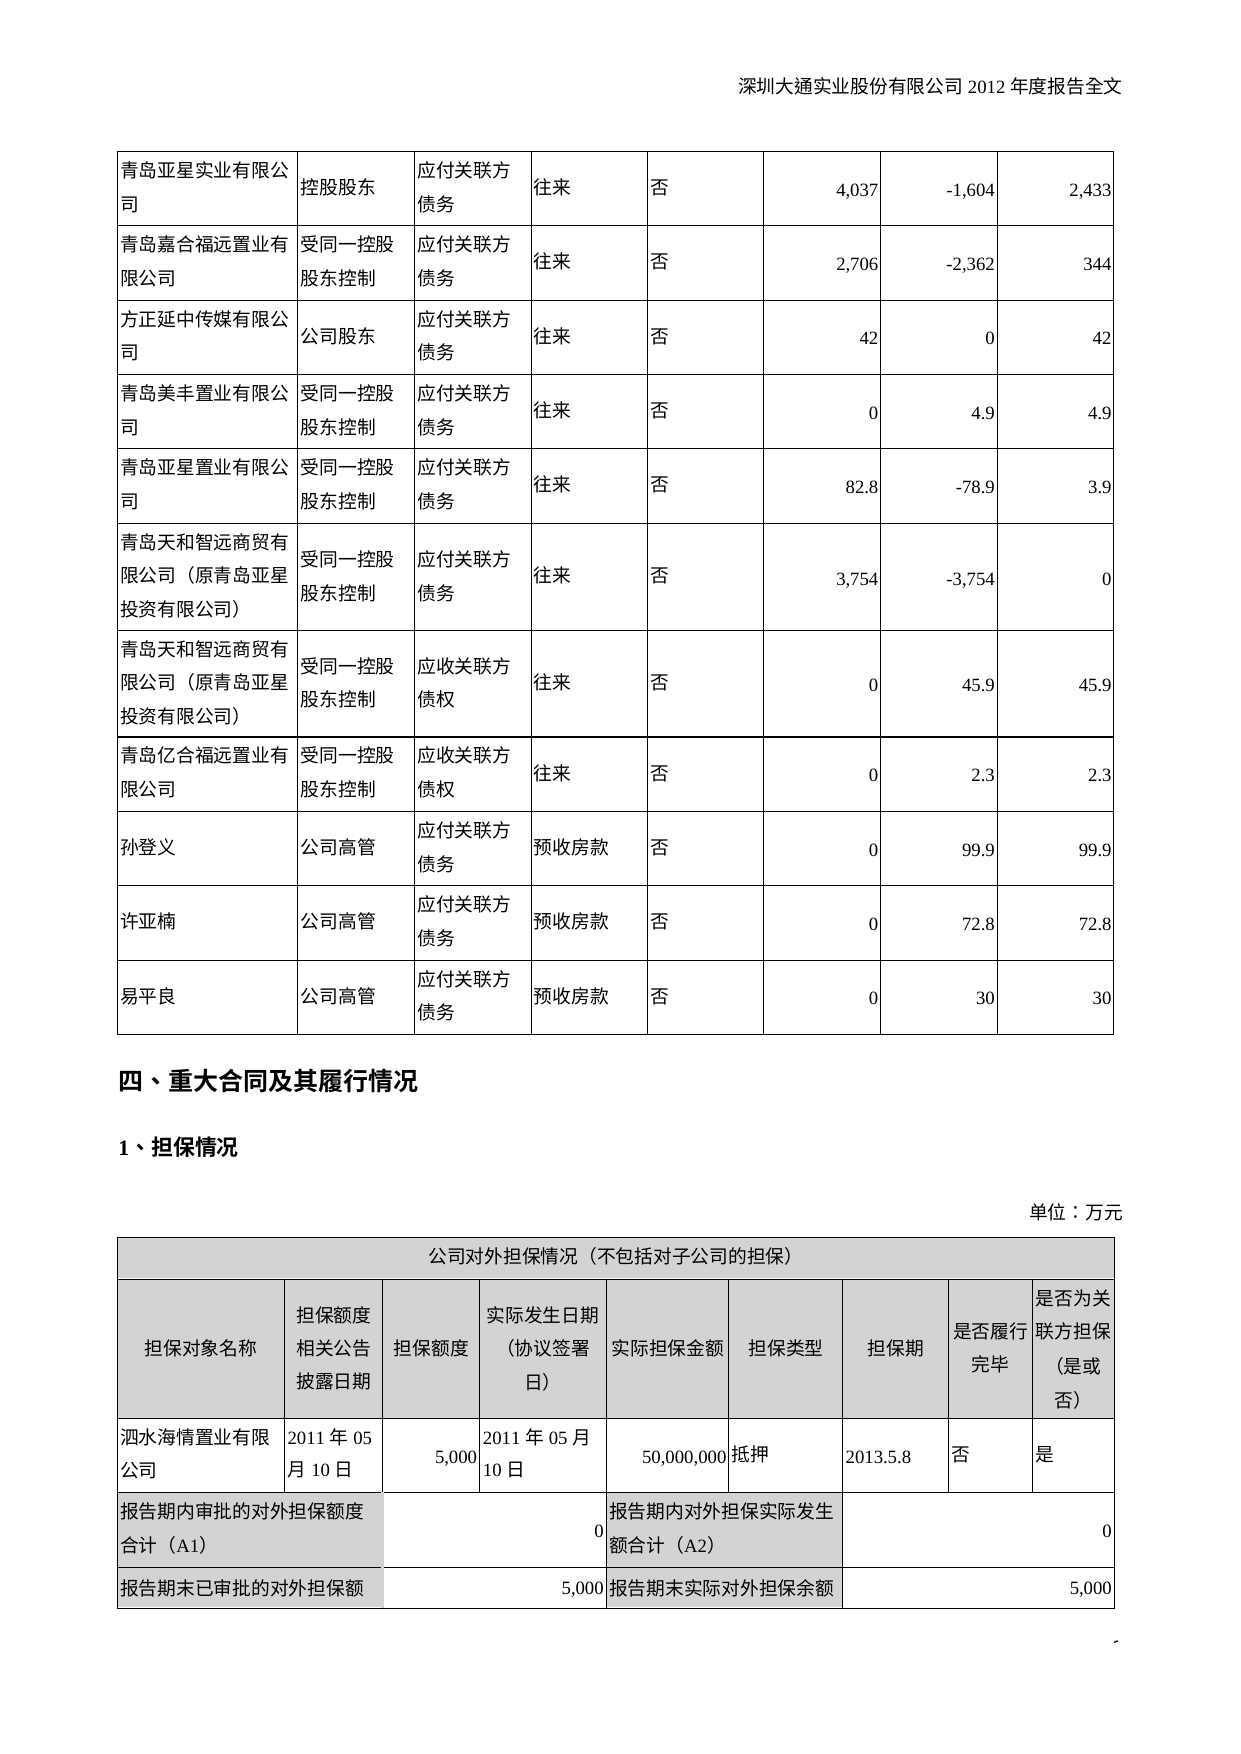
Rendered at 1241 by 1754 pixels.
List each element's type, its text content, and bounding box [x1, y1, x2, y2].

table_cell 应收关联方 债权 [415, 631, 531, 736]
table_cell 0 [764, 631, 880, 736]
table_cell 72.8 [881, 886, 997, 959]
table_cell 344 [998, 226, 1113, 299]
table_cell 报告期内审批的对外担保额度 合计（A1） [118, 1493, 381, 1567]
table_cell 5,000 [383, 1419, 479, 1492]
table_cell 82.8 [764, 449, 880, 523]
table_cell 72.8 [998, 886, 1113, 959]
table_cell 应收关联方 债权 [415, 738, 531, 811]
table_header 4,037 [764, 152, 880, 225]
subtitle 1、担保情况 [118, 1132, 1138, 1162]
table_cell 担保类型 [729, 1280, 842, 1418]
table_cell 青岛天和智远商贸有 限公司（原青岛亚星 投资有限公司） [118, 524, 297, 629]
table_cell 受同一控股 股东控制 [298, 375, 414, 448]
table_cell 担保额度 [383, 1280, 479, 1418]
table_cell 否 [648, 524, 763, 629]
table_cell 42 [998, 301, 1113, 374]
table_cell 青岛亚星置业有限公 司 [118, 449, 297, 523]
table_cell 99.9 [998, 812, 1113, 885]
table_cell 应付关联方 债务 [415, 961, 531, 1034]
table_cell 否 [648, 449, 763, 523]
table_cell 预收房款 [532, 961, 647, 1034]
table_cell 受同一控股 股东控制 [298, 738, 414, 811]
table_cell 应付关联方 债务 [415, 524, 531, 629]
table_cell 50,000,000 [607, 1419, 728, 1492]
table_cell 受同一控股 股东控制 [298, 524, 414, 629]
table_cell 应付关联方 债务 [415, 449, 531, 523]
table_cell 2,706 [764, 226, 880, 299]
table_cell 0 [764, 812, 880, 885]
table_cell 是否为关 联方担保 （是或 否） [1033, 1280, 1114, 1418]
table_cell -78.9 [881, 449, 997, 523]
table_header 控股股东 [298, 152, 414, 225]
table_header -1,604 [881, 152, 997, 225]
table_cell 否 [648, 226, 763, 299]
table_cell 2.3 [881, 738, 997, 811]
table_cell 应付关联方 债务 [415, 812, 531, 885]
table_cell 30 [998, 961, 1113, 1034]
table_cell 2.3 [998, 738, 1113, 811]
table_cell 受同一控股 股东控制 [298, 631, 414, 736]
text 单位：万元 [102, 1199, 1122, 1225]
table_cell 2013.5.8 [843, 1419, 948, 1492]
table_cell 报告期末已审批的对外担保额 [118, 1568, 381, 1607]
table_cell 45.9 [881, 631, 997, 736]
table_cell 青岛亿合福远置业有 限公司 [118, 738, 297, 811]
table_cell 青岛天和智远商贸有 限公司（原青岛亚星 投资有限公司） [118, 631, 297, 736]
table_cell 0 [764, 738, 880, 811]
table_cell 应付关联方 债务 [415, 375, 531, 448]
table_cell 实际担保金额 [607, 1280, 728, 1418]
table_cell 预收房款 [532, 886, 647, 959]
table_cell 公司高管 [298, 812, 414, 885]
table_cell 30 [881, 961, 997, 1034]
table_header 2,433 [998, 152, 1113, 225]
table_cell 0 [764, 961, 880, 1034]
table_cell 报告期末实际对外担保余额 [607, 1568, 842, 1607]
table_cell 4.9 [998, 375, 1113, 448]
table_cell 0 [764, 375, 880, 448]
table_cell 否 [949, 1419, 1032, 1492]
table_cell 许亚楠 [118, 886, 297, 959]
table_cell 青岛美丰置业有限公 司 [118, 375, 297, 448]
table_cell 担保对象名称 [118, 1280, 284, 1418]
table_cell 公司高管 [298, 961, 414, 1034]
table_cell 否 [648, 631, 763, 736]
table_cell 2011 年 05 月 10 日 [480, 1419, 606, 1492]
table_cell 5,000 [843, 1568, 1114, 1607]
table_cell 是否履行 完毕 [949, 1280, 1032, 1418]
table_cell 青岛嘉合福远置业有 限公司 [118, 226, 297, 299]
table_cell 否 [648, 301, 763, 374]
table_cell 4.9 [881, 375, 997, 448]
table_cell 否 [648, 738, 763, 811]
table_cell 往来 [532, 375, 647, 448]
table_cell 报告期内对外担保实际发生 额合计（A2） [607, 1493, 842, 1567]
table_cell 应付关联方 债务 [415, 226, 531, 299]
table_cell 应付关联方 债务 [415, 301, 531, 374]
table_cell 否 [648, 961, 763, 1034]
table_cell 99.9 [881, 812, 997, 885]
table_cell 是 [1033, 1419, 1114, 1492]
table_cell 0 [998, 524, 1113, 629]
table_cell 易平良 [118, 961, 297, 1034]
table_cell 往来 [532, 449, 647, 523]
table_cell 担保期 [843, 1280, 948, 1418]
table_cell 公司股东 [298, 301, 414, 374]
table_cell 否 [648, 375, 763, 448]
table_cell 受同一控股 股东控制 [298, 449, 414, 523]
table_cell 孙登义 [118, 812, 297, 885]
table_cell 0 [881, 301, 997, 374]
table_cell 公司高管 [298, 886, 414, 959]
table_cell 实际发生日期 （协议签署 日） [480, 1280, 606, 1418]
table_header 青岛亚星实业有限公 司 [118, 152, 297, 225]
table_cell 0 [843, 1493, 1114, 1567]
table_cell 否 [648, 886, 763, 959]
table_cell -2,362 [881, 226, 997, 299]
table_cell 否 [648, 812, 763, 885]
table_header 公司对外担保情况（不包括对子公司的担保） [118, 1238, 1114, 1278]
table_cell 5,000 [384, 1568, 606, 1607]
table_header 往来 [532, 152, 647, 225]
table_header 应付关联方 债务 [415, 152, 531, 225]
subtitle 四、重大合同及其履行情况 [118, 1063, 1138, 1097]
table_cell -3,754 [881, 524, 997, 629]
table_cell 往来 [532, 226, 647, 299]
table_cell 2011 年 05 月 10 日 [285, 1419, 382, 1492]
table_cell 往来 [532, 631, 647, 736]
table_cell 应付关联方 债务 [415, 886, 531, 959]
table_cell 方正延中传媒有限公 司 [118, 301, 297, 374]
table_cell 往来 [532, 524, 647, 629]
table_cell 泗水海情置业有限 公司 [118, 1419, 284, 1492]
table_cell 往来 [532, 738, 647, 811]
table_header 否 [648, 152, 763, 225]
table_cell 3,754 [764, 524, 880, 629]
table_cell 0 [764, 886, 880, 959]
table_cell 担保额度 相关公告 披露日期 [285, 1280, 382, 1418]
table_cell 抵押 [729, 1419, 842, 1492]
table_cell 往来 [532, 301, 647, 374]
table_cell 3.9 [998, 449, 1113, 523]
table_cell 预收房款 [532, 812, 647, 885]
table_cell 45.9 [998, 631, 1113, 736]
table_cell 0 [384, 1493, 606, 1567]
table_cell 42 [764, 301, 880, 374]
table_cell 受同一控股 股东控制 [298, 226, 414, 299]
